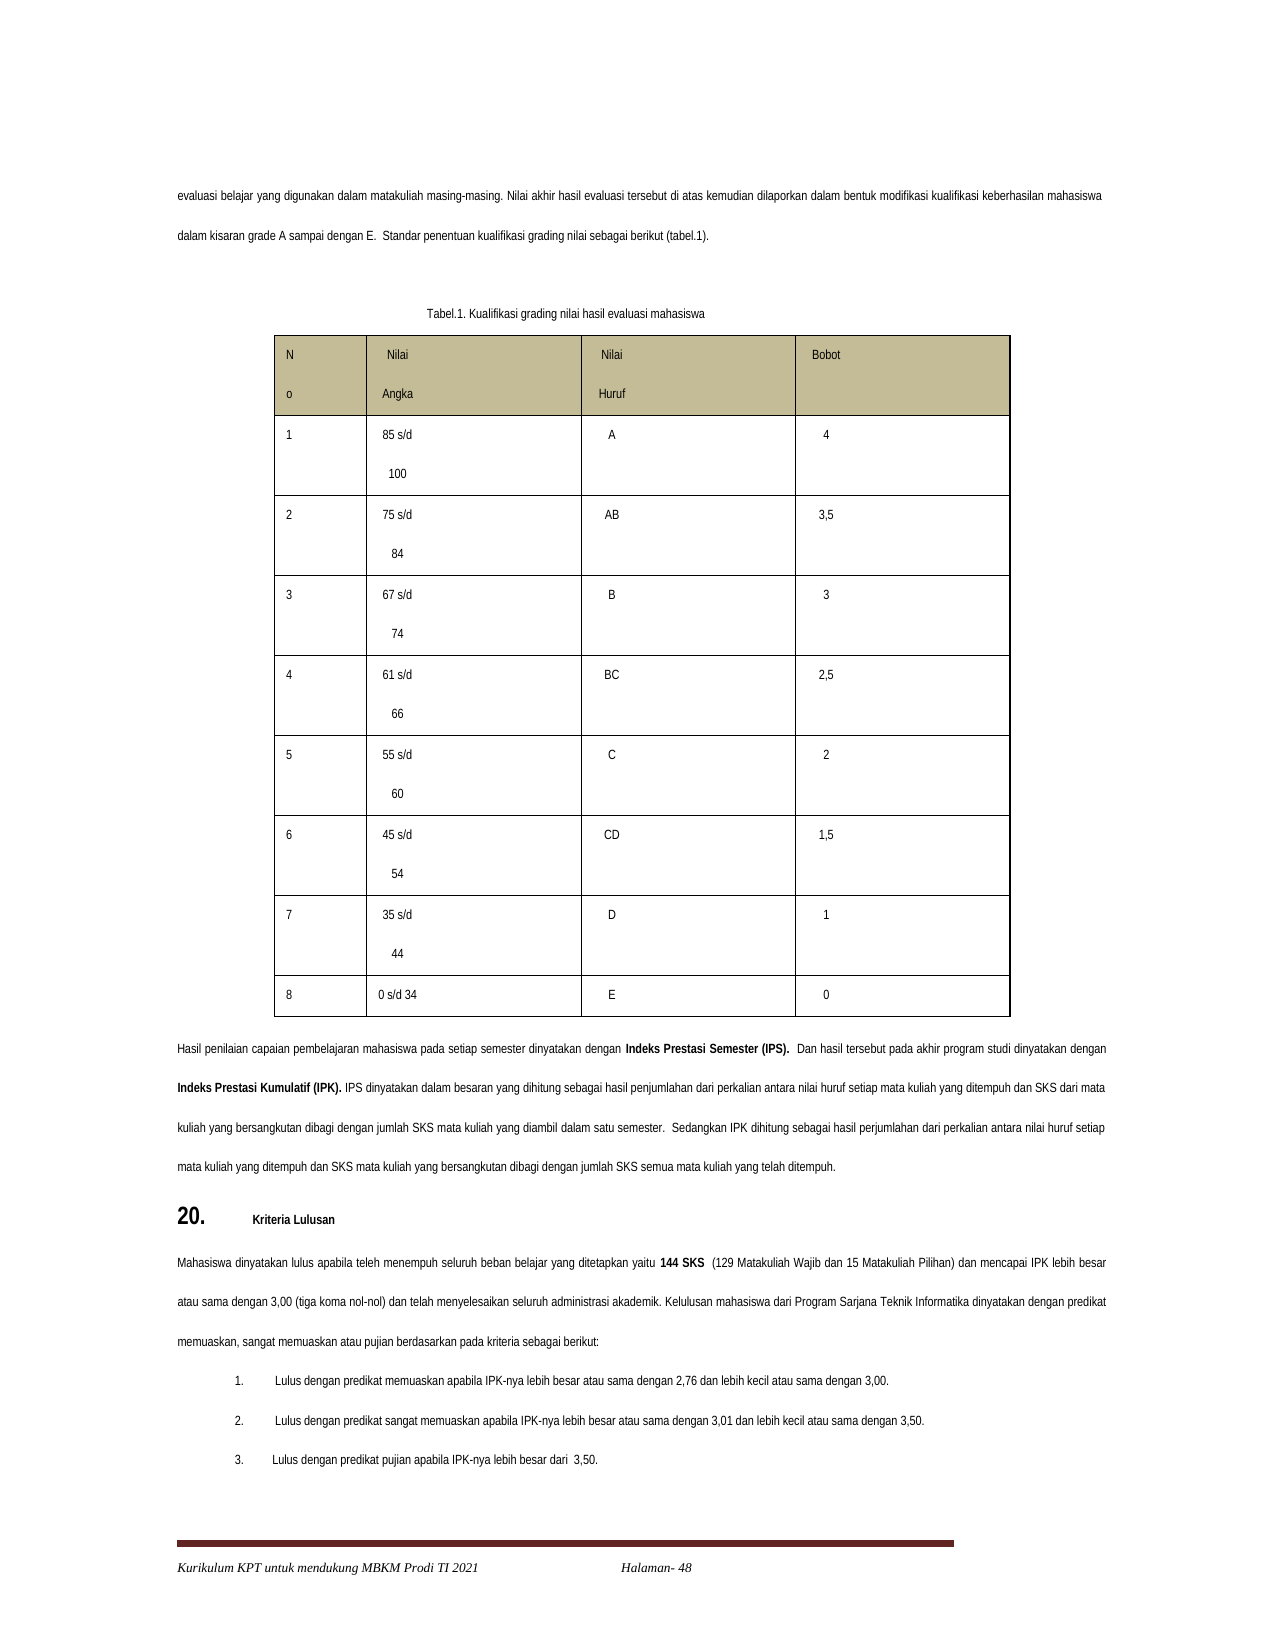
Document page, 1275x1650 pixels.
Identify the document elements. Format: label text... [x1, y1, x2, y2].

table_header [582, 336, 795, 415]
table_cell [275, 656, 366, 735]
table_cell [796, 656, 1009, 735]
text Mahasiswa dinyatakan lulus apabila teleh menempuh seluruh beban belajar yang ditetapkan yaitu 144 SKS (129 Matakuliah Wajib dan 15 Matakuliah Pilihan) dan mencapai IPK lebih besar atau sama dengan 3,00 (tiga koma nol-nol) dan telah menyelesaikan seluruh administrasi akademik. Kelulusan mahasiswa dari Program Sarjana Teknik Informatika dinyatakan dengan predikat memuaskan, sangat memuaskan atau pujian berdasarkan pada kriteria sebagai berikut: [177, 1244, 1107, 1349]
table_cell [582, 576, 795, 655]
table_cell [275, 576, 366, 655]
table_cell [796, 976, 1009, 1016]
list Lulus dengan predikat memuaskan apabila IPK-nya lebih besar atau sama dengan 2,76 dan lebih kecil atau sama dengan 3,00. [234, 1362, 1107, 1388]
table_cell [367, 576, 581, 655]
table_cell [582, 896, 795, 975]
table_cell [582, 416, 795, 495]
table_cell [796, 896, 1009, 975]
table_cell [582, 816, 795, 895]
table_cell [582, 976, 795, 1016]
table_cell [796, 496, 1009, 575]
list Lulus dengan predikat sangat memuaskan apabila IPK-nya lebih besar atau sama dengan 3,01 dan lebih kecil atau sama dengan 3,50. [234, 1402, 1107, 1428]
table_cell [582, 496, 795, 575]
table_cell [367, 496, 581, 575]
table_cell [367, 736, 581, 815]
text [177, 177, 1102, 243]
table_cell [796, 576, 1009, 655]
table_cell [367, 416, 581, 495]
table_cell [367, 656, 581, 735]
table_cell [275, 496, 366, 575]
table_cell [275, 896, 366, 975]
list Lulus dengan predikat pujian apabila IPK-nya lebih besar dari 3,50. [234, 1441, 1107, 1467]
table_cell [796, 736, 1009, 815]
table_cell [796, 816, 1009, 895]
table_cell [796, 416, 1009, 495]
text Hasil penilaian capaian pembelajaran mahasiswa pada setiap semester dinyatakan dengan Indeks Prestasi Semester (IPS). Dan hasil tersebut pada akhir program studi dinyatakan dengan Indeks Prestasi Kumulatif (IPK). IPS dinyatakan dalam besaran yang dihitung sebagai hasil penjumlahan dari perkalian antara nilai huruf setiap mata kuliah yang ditempuh dan SKS dari mata kuliah yang bersangkutan dibagi dengan jumlah SKS mata kuliah yang diambil dalam satu semester. Sedangkan IPK dihitung sebagai hasil perjumlahan dari perkalian antara nilai huruf setiap mata kuliah yang ditempuh dan SKS mata kuliah yang bersangkutan dibagi dengan jumlah SKS semua mata kuliah yang telah ditempuh. [177, 1030, 1107, 1174]
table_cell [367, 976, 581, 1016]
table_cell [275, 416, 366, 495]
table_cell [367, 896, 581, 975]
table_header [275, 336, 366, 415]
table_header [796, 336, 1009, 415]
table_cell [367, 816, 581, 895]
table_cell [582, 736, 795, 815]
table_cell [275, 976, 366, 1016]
list Kriteria Lulusan [177, 1201, 1107, 1229]
text Tabel.1. Kualifikasi grading nilai hasil evaluasi mahasiswa [177, 296, 954, 322]
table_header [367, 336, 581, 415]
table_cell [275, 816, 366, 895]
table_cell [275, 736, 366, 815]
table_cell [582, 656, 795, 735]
